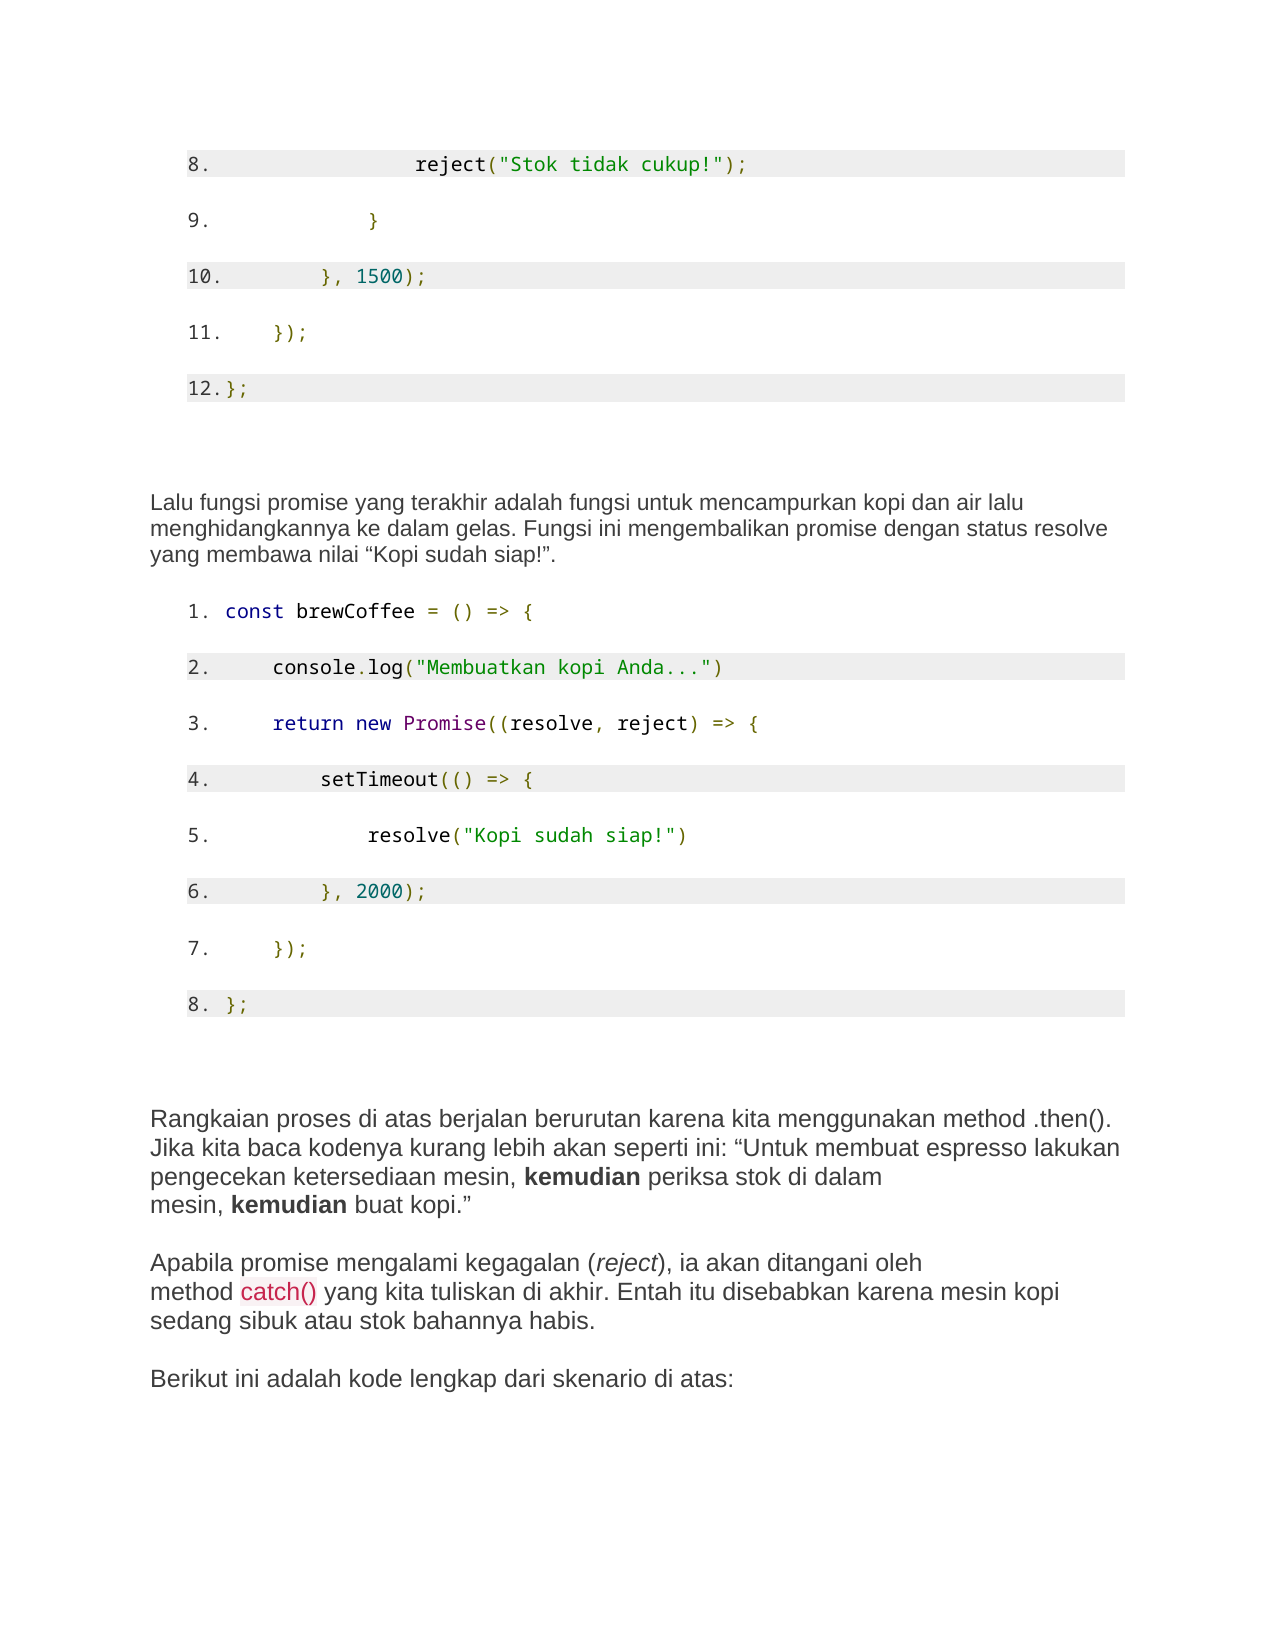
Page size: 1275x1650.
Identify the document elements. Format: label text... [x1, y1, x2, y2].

list }; [187, 990, 1125, 1017]
text Lalu fungsi promise yang terakhir adalah fungsi untuk mencampurkan kopi dan air lalu menghidangkannya ke dalam gelas. Fungsi ini mengembalikan promise dengan status resolve yang membawa nilai “Kopi sudah siap!”. [556, 489, 1125, 568]
list const brewCoffee = () => { [187, 597, 1125, 624]
list resolve("Kopi sudah siap!") [187, 821, 1125, 848]
list setTimeout(() => { [187, 765, 1125, 792]
list reject("Stok tidak cukup!"); [187, 150, 1125, 177]
list }); [187, 318, 1125, 345]
list } [187, 206, 1125, 233]
list }, 1500); [187, 262, 1125, 289]
list }; [187, 374, 1125, 402]
text Berikut ini adalah kode lengkap dari skenario di atas: [150, 1363, 1125, 1392]
text Rangkaian proses di atas berjalan berurutan karena kita menggunakan method .then(). Jika kita baca kodenya kurang lebih akan seperti ini: “Untuk membuat espresso lakukan pengecekan ketersediaan mesin, kemudian periksa stok di dalam mesin, kemudian buat kopi.” [150, 1104, 1125, 1219]
list }, 2000); [187, 878, 1125, 904]
list console.log("Membuatkan kopi Anda...") [187, 653, 1125, 680]
list }); [187, 934, 1125, 961]
list return new Promise((resolve, reject) => { [187, 709, 1125, 736]
text Apabila promise mengalami kegagalan (reject), ia akan ditangani oleh method catch() yang kita tuliskan di akhir. Entah itu disebabkan karena mesin kopi sedang sibuk atau stok bahannya habis. [150, 1248, 1125, 1334]
